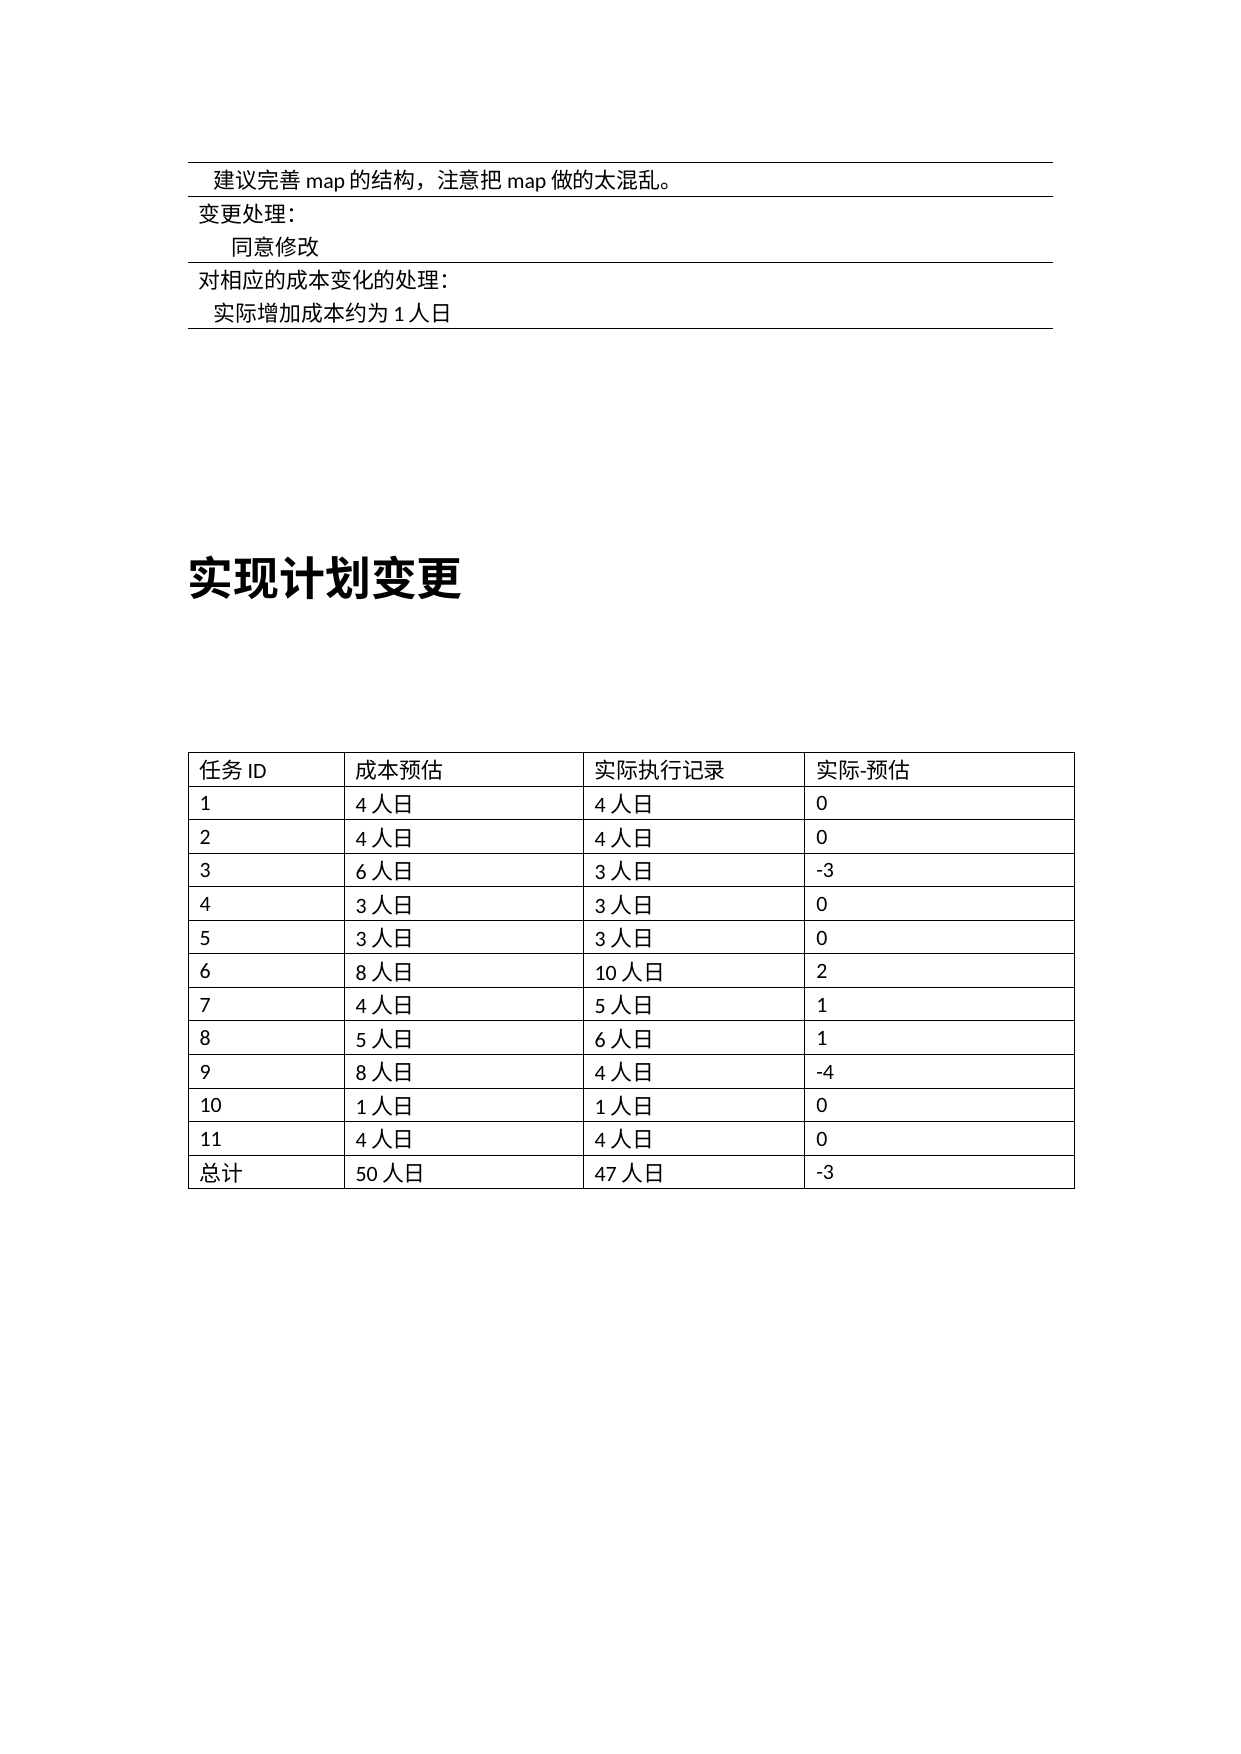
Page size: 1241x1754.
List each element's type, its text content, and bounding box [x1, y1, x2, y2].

table_cell -3 [805, 1156, 1074, 1188]
table_cell 3人日 [584, 921, 804, 953]
table_cell 3人日 [584, 887, 804, 920]
table_cell 对相应的成本变化的处理： 实际增加成本约为1人日 [188, 263, 1053, 328]
table_cell 11 [189, 1122, 344, 1154]
table_cell 6人日 [584, 1021, 804, 1054]
table_cell 3 [189, 854, 344, 886]
table_cell 0 [805, 820, 1074, 853]
table_cell 3人日 [584, 854, 804, 886]
subtitle 实现计划变更 [187, 527, 1053, 624]
table_cell 47人日 [584, 1156, 804, 1188]
table_header 实际执行记录 [584, 753, 804, 786]
table_cell 4人日 [345, 820, 583, 853]
table_cell 10人日 [584, 954, 804, 987]
table_cell 总计 [189, 1156, 344, 1188]
table_cell 4人日 [345, 787, 583, 819]
table_cell 1 [189, 787, 344, 819]
table_cell 4人日 [584, 787, 804, 819]
table_cell 0 [805, 887, 1074, 920]
table_cell 0 [805, 1122, 1074, 1154]
table_cell 10 [189, 1089, 344, 1121]
table_cell 0 [805, 921, 1074, 953]
table_cell -4 [805, 1055, 1074, 1087]
table_cell 5人日 [584, 988, 804, 1020]
table_cell 4人日 [584, 1122, 804, 1154]
table_cell 4人日 [584, 1055, 804, 1087]
table_cell -3 [805, 854, 1074, 886]
table_cell 9 [189, 1055, 344, 1087]
table_cell 8人日 [345, 1055, 583, 1087]
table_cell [188, 163, 1053, 196]
table_cell 变更处理： 同意修改 [188, 197, 1053, 262]
table_cell 3人日 [345, 921, 583, 953]
table_cell 1人日 [345, 1089, 583, 1121]
table_cell 4 [189, 887, 344, 920]
table_cell 6人日 [345, 854, 583, 886]
table_cell 8 [189, 1021, 344, 1054]
table_cell 1 [805, 988, 1074, 1020]
table_cell 1人日 [584, 1089, 804, 1121]
table_cell 7 [189, 988, 344, 1020]
table_cell 1 [805, 1021, 1074, 1054]
table_header 任务ID [189, 753, 344, 786]
table_cell 5 [189, 921, 344, 953]
table_cell 3人日 [345, 887, 583, 920]
table_cell 0 [805, 1089, 1074, 1121]
table_cell 4人日 [345, 988, 583, 1020]
table_cell 6 [189, 954, 344, 987]
table_cell 4人日 [584, 820, 804, 853]
table_header 成本预估 [345, 753, 583, 786]
table_header 实际-预估 [805, 753, 1074, 786]
table_cell 50人日 [345, 1156, 583, 1188]
table_cell 2 [805, 954, 1074, 987]
table_cell 4人日 [345, 1122, 583, 1154]
table_cell 2 [189, 820, 344, 853]
table_cell 0 [805, 787, 1074, 819]
table_cell 8人日 [345, 954, 583, 987]
table_cell 5人日 [345, 1021, 583, 1054]
